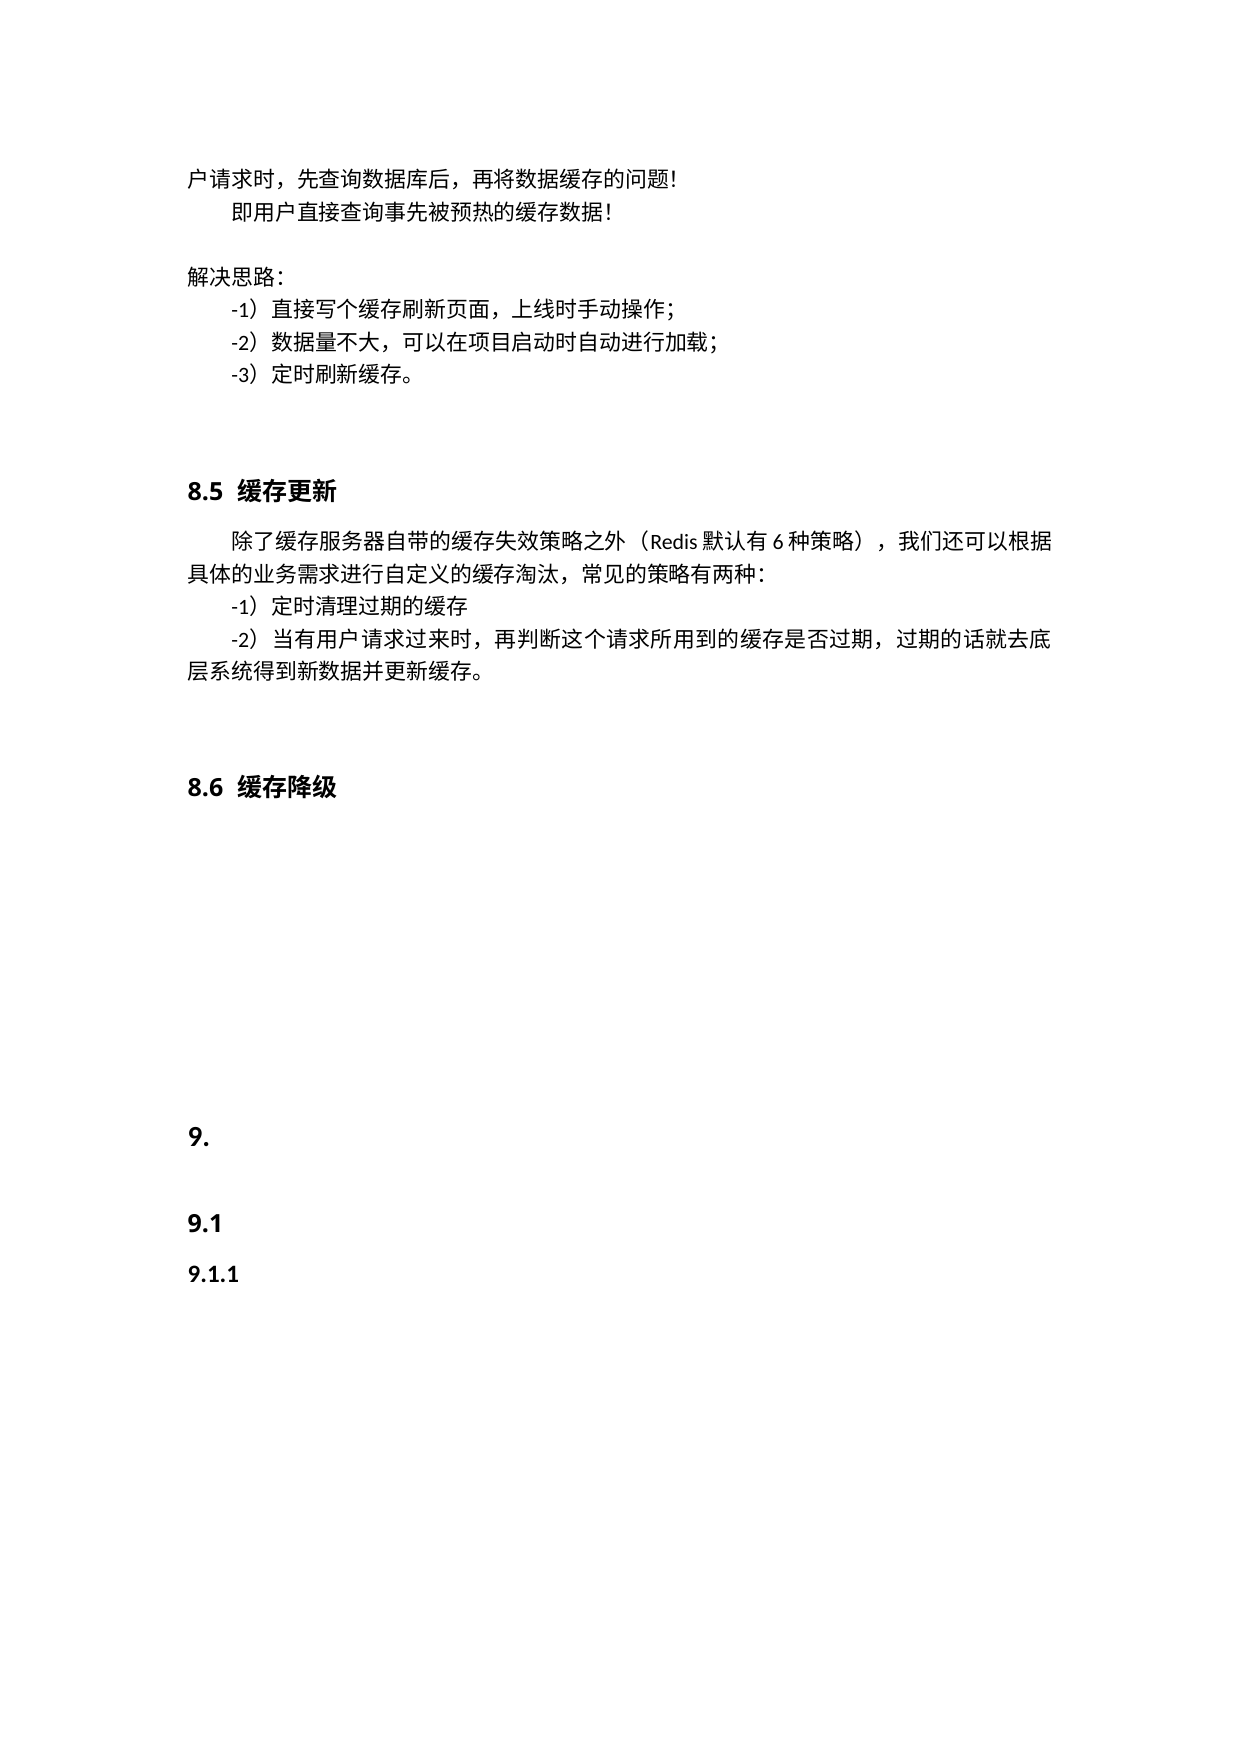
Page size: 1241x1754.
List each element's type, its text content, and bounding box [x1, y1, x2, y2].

subtitle 缓存降级 [187, 753, 1053, 818]
text 即用户直接查询事先被预热的缓存数据！ [187, 194, 1053, 227]
text 解决思路： [187, 259, 1053, 292]
text -1）定时清理过期的缓存 [187, 589, 1053, 621]
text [187, 162, 1053, 194]
text -1）直接写个缓存刷新页面，上线时手动操作； [187, 292, 1053, 324]
text 除了缓存服务器自带的缓存失效策略之外（Redis默认有6种策略），我们还可以根据具体的业务需求进行自定义的缓存淘汰，常见的策略有两种： [187, 524, 1053, 589]
text -3）定时刷新缓存。 [187, 357, 1053, 389]
text -2）数据量不大，可以在项目启动时自动进行加载； [187, 324, 1053, 357]
text -2）当有用户请求过来时，再判断这个请求所用到的缓存是否过期，过期的话就去底层系统得到新数据并更新缓存。 [187, 621, 1053, 686]
subtitle 缓存更新 [187, 457, 1053, 522]
